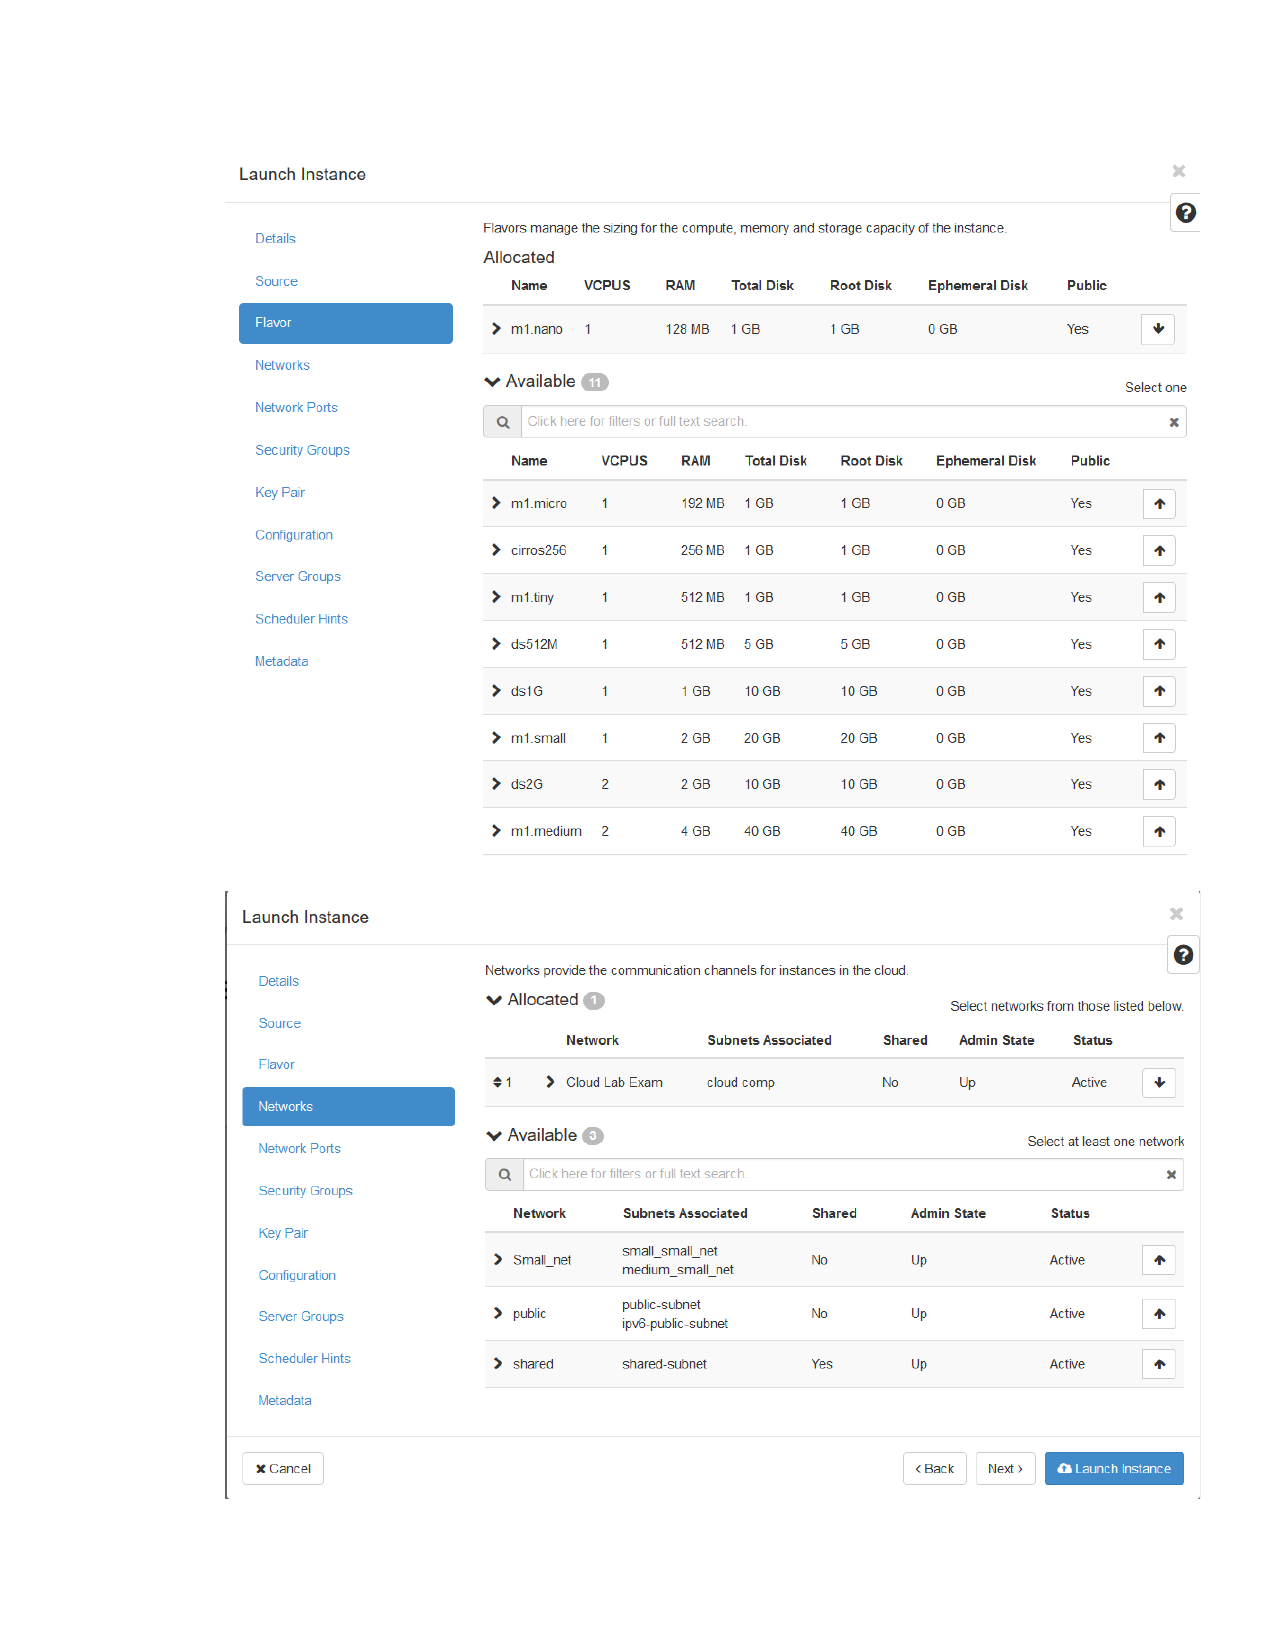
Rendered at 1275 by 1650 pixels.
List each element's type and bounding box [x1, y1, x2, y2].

picture [225, 150, 1200, 856]
picture [225, 891, 1200, 1499]
